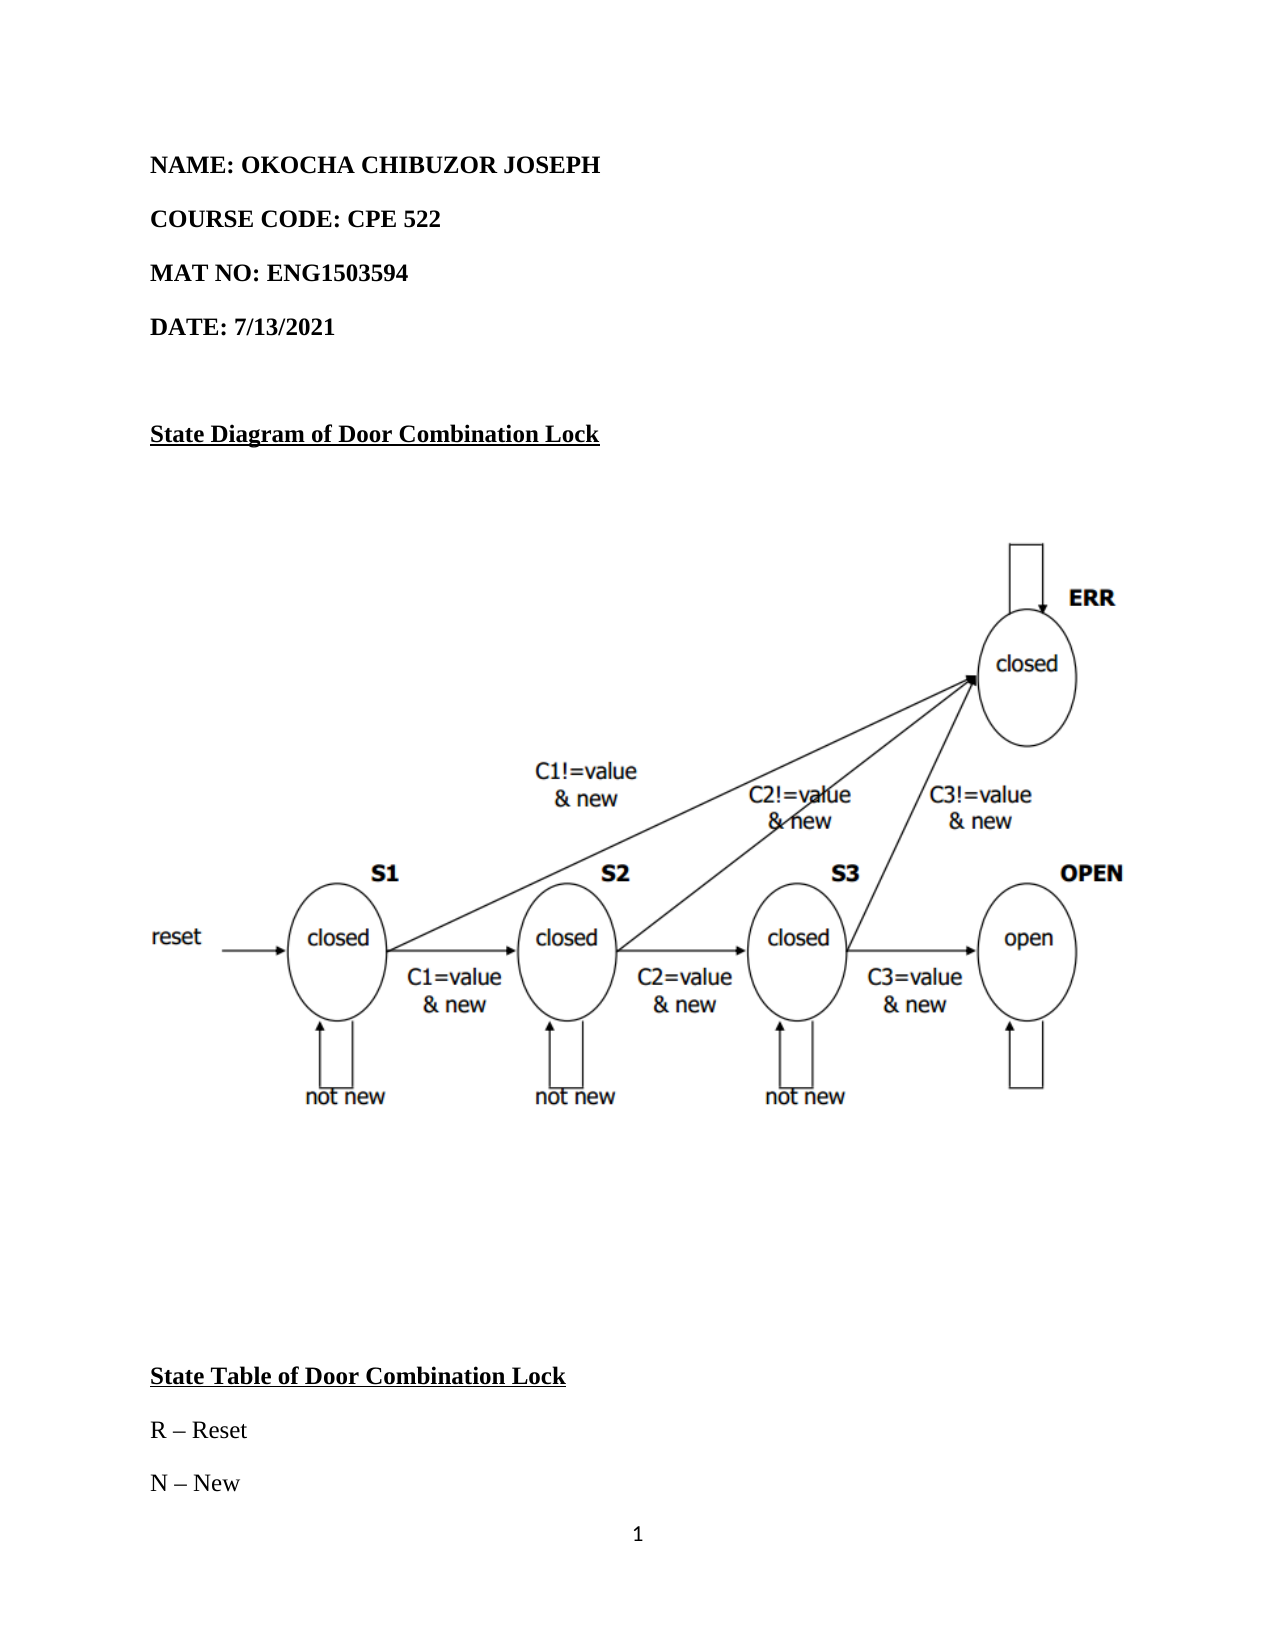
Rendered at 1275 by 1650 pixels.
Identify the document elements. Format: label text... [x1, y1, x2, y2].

text State Diagram of Door Combination Lock [150, 419, 1125, 448]
text R – Reset [150, 1415, 1125, 1443]
text State Table of Door Combination Lock [150, 1361, 1125, 1389]
text COURSE CODE: CPE 522 [150, 204, 1125, 233]
text NAME: OKOCHA CHIBUZOR JOSEPH [150, 150, 1125, 179]
text N – New [150, 1468, 1125, 1497]
text MAT NO: ENG1503594 [150, 258, 1125, 286]
picture [150, 527, 1125, 1124]
text DATE: 7/13/2021 [150, 312, 1125, 340]
